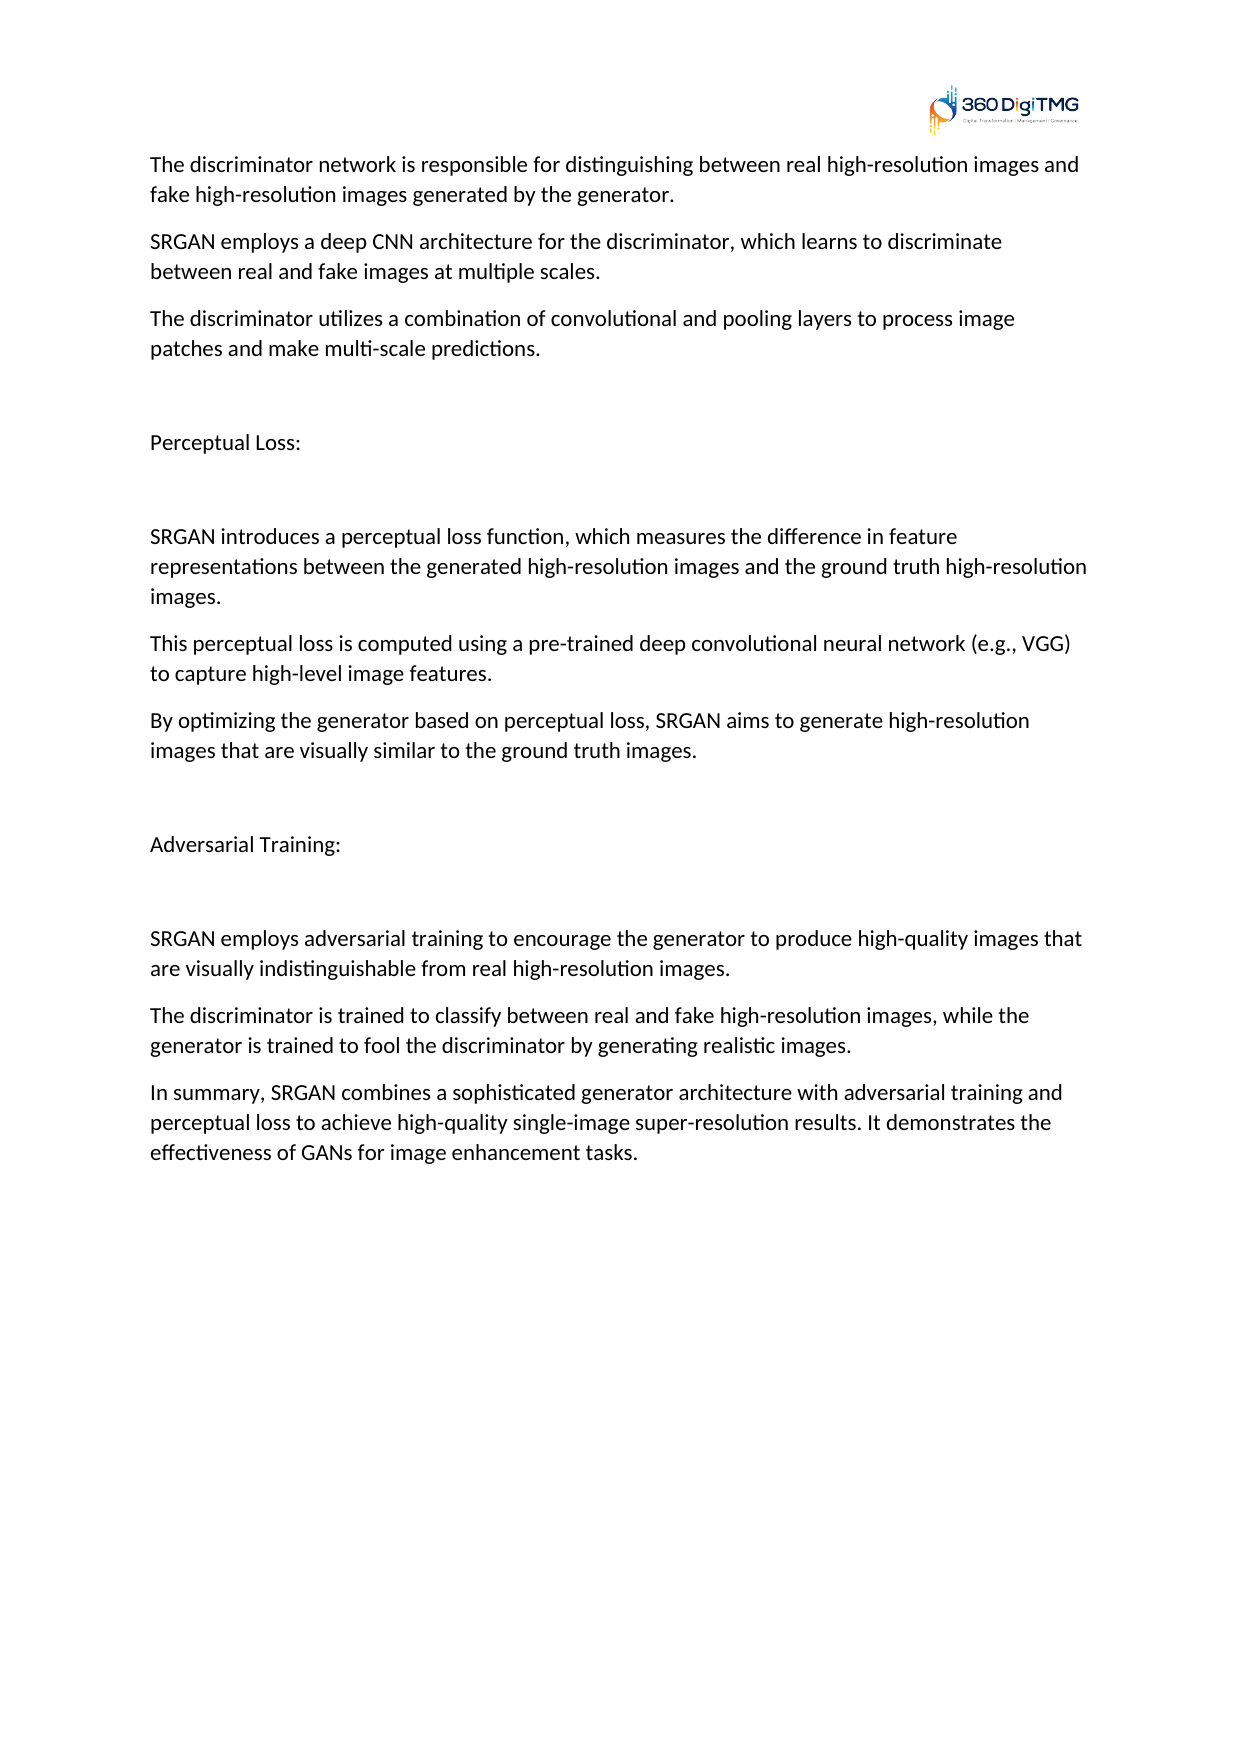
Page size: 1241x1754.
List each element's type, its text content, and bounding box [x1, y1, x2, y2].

text By optimizing the generator based on perceptual loss, SRGAN aims to generate high-resolution images that are visually similar to the ground truth images. [150, 706, 1090, 764]
text SRGAN employs adversarial training to encourage the generator to produce high-quality images that are visually indistinguishable from real high-resolution images. [150, 924, 1090, 982]
text Perceptual Loss: [150, 428, 1090, 456]
picture [917, 73, 1091, 147]
text Adversarial Training: [150, 830, 1090, 858]
text SRGAN introduces a perceptual loss function, which measures the difference in feature representations between the generated high-resolution images and the ground truth high-resolution images. [150, 522, 1090, 610]
text The discriminator utilizes a combination of convolutional and pooling layers to process image patches and make multi-scale predictions. [150, 304, 1090, 362]
text In summary, SRGAN combines a sophisticated generator architecture with adversarial training and perceptual loss to achieve high-quality single-image super-resolution results. It demonstrates the effectiveness of GANs for image enhancement tasks. [150, 1078, 1090, 1167]
text This perceptual loss is computed using a pre-trained deep convolutional neural network (e.g., VGG) to capture high-level image features. [150, 629, 1090, 687]
text The discriminator is trained to classify between real and fake high-resolution images, while the generator is trained to fool the discriminator by generating realistic images. [150, 1001, 1090, 1059]
text The discriminator network is responsible for distinguishing between real high-resolution images and fake high-resolution images generated by the generator. [150, 150, 1090, 208]
text SRGAN employs a deep CNN architecture for the discriminator, which learns to discriminate between real and fake images at multiple scales. [150, 227, 1090, 285]
